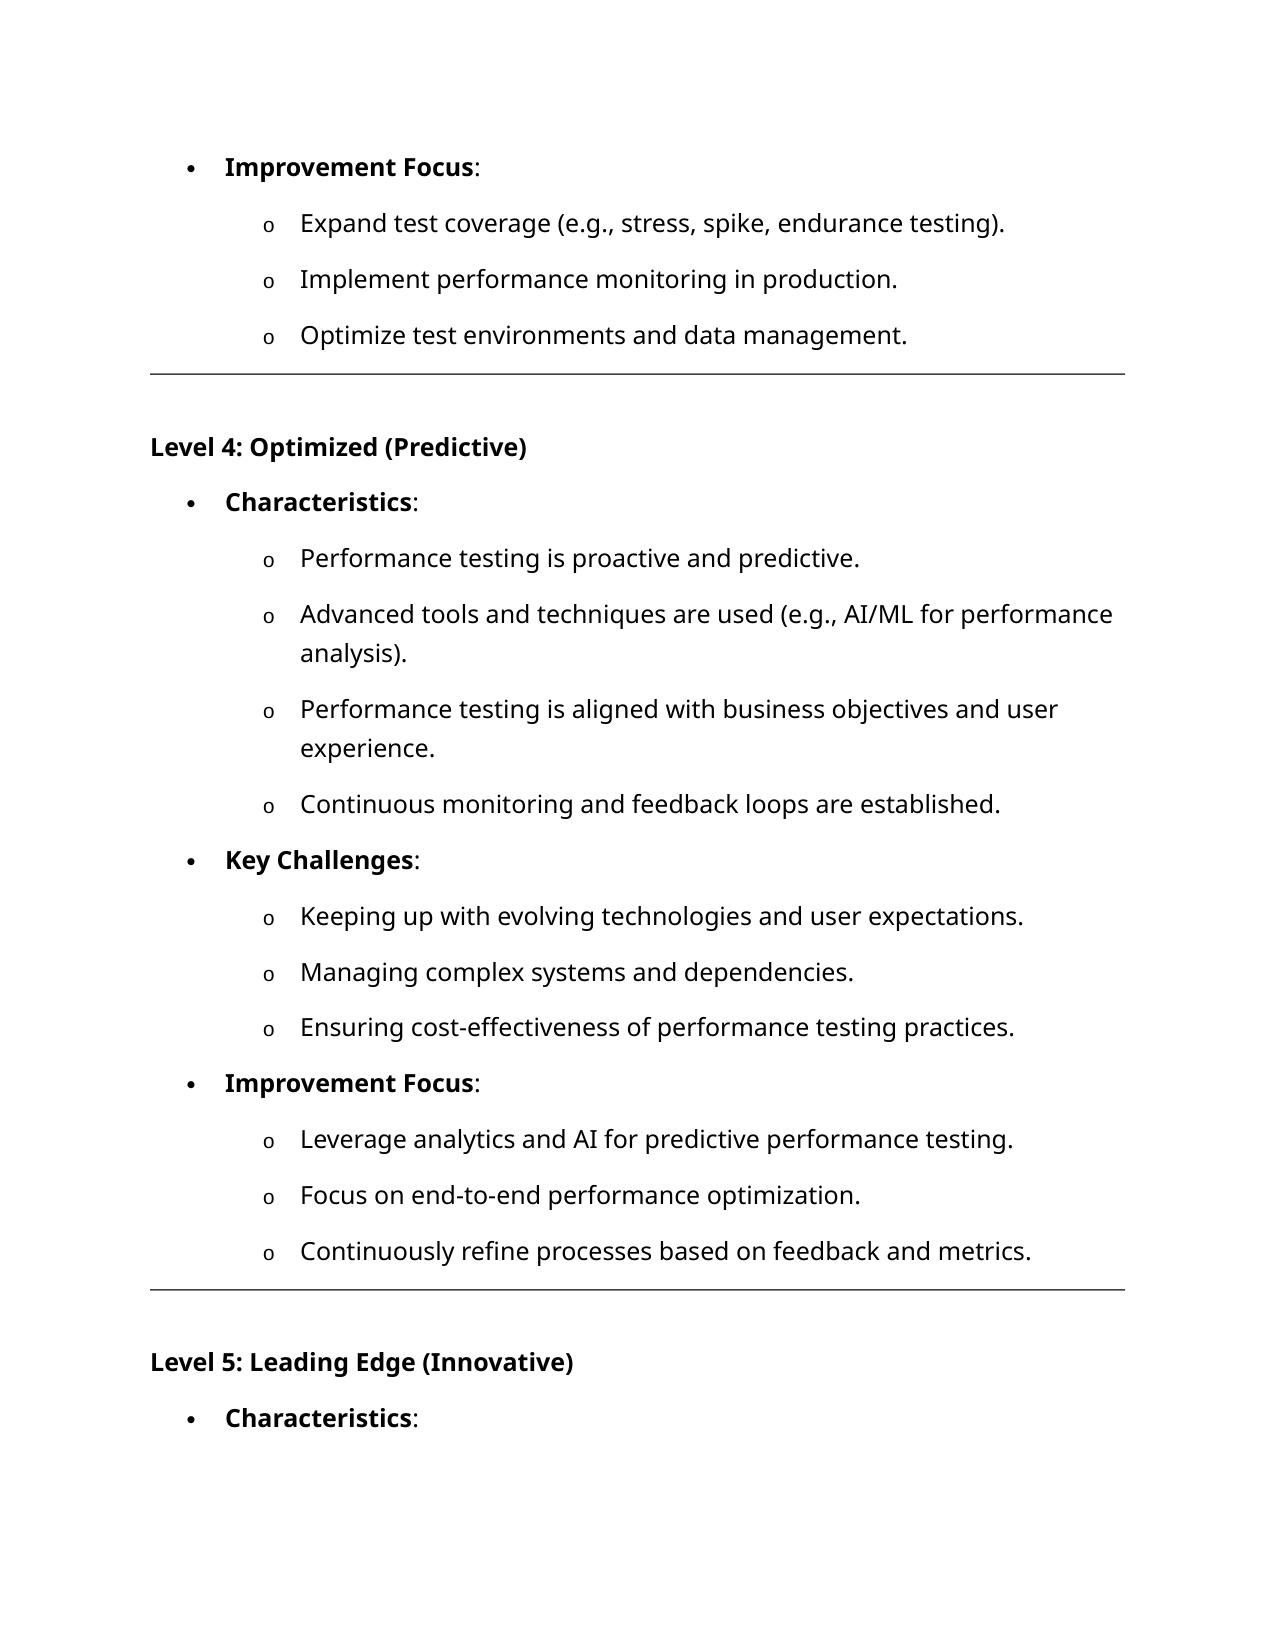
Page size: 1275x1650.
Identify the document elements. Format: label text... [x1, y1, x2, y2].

text Level 5: Leading Edge (Innovative) [150, 1345, 1125, 1379]
list Expand test coverage (e.g., stress, spike, endurance testing). [262, 206, 1125, 240]
list Characteristics: [187, 1401, 1125, 1435]
list Leverage analytics and AI for predictive performance testing. [262, 1122, 1125, 1156]
list Ensuring cost-effectiveness of performance testing practices. [262, 1010, 1125, 1044]
list Continuous monitoring and feedback loops are established. [262, 787, 1125, 821]
list Advanced tools and techniques are used (e.g., AI/ML for performance analysis). [262, 597, 1125, 670]
list Performance testing is proactive and predictive. [262, 541, 1125, 575]
list Continuously refine processes based on feedback and metrics. [262, 1233, 1125, 1267]
list Characteristics: [187, 485, 1125, 519]
list Focus on end-to-end performance optimization. [262, 1177, 1125, 1212]
list Key Challenges: [187, 842, 1125, 877]
list Optimize test environments and data management. [262, 317, 1125, 352]
list Improvement Focus: [187, 1066, 1125, 1100]
list Performance testing is aligned with business objectives and user experience. [262, 692, 1125, 765]
list Managing complex systems and dependencies. [262, 954, 1125, 988]
list Keeping up with evolving technologies and user expectations. [262, 898, 1125, 932]
list Implement performance monitoring in production. [262, 262, 1125, 296]
list Improvement Focus: [187, 150, 1125, 184]
text Level 4: Optimized (Predictive) [150, 429, 1125, 463]
